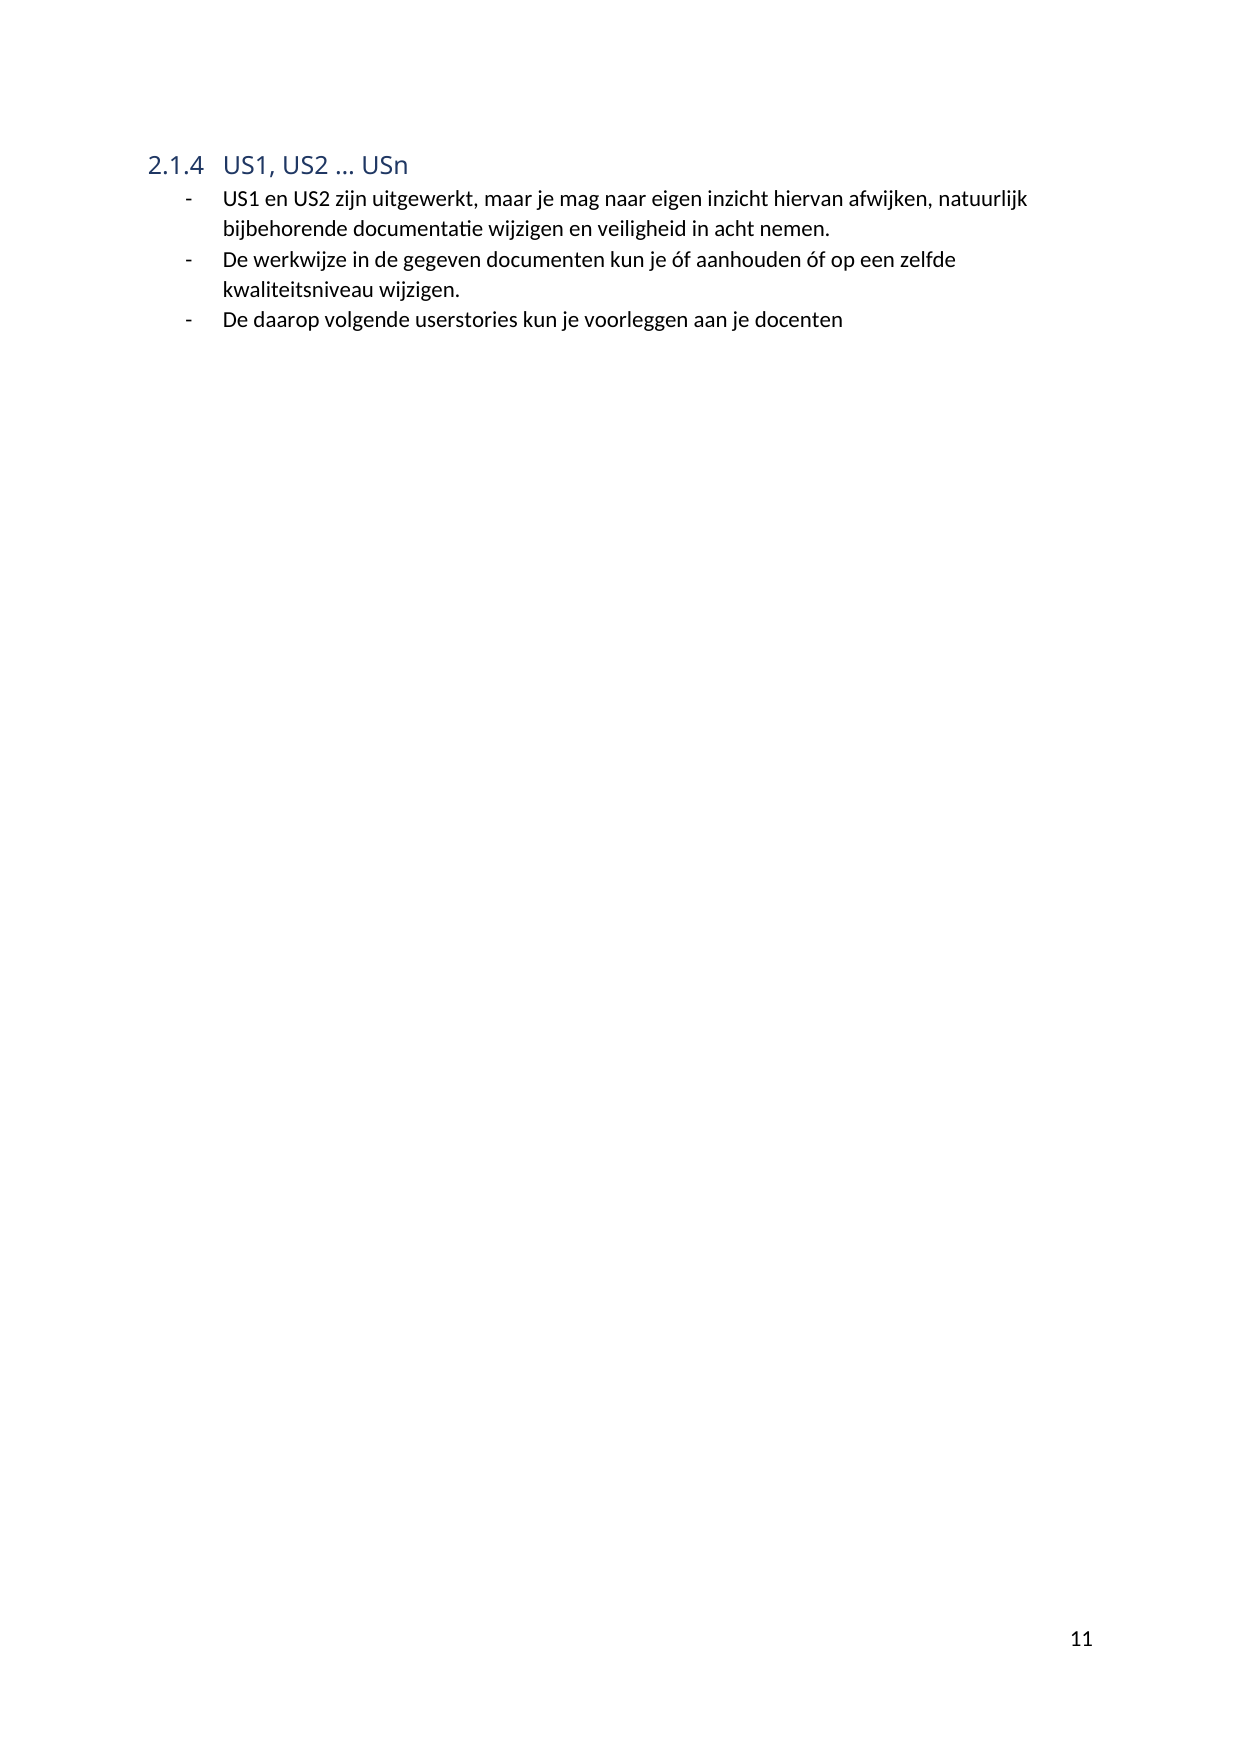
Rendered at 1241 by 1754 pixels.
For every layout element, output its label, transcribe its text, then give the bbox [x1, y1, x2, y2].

subtitle US1, US2 … USn [148, 148, 1093, 182]
list De werkwijze in de gegeven documenten kun je óf aanhouden óf op een zelfde kwaliteitsniveau wijzigen. [185, 245, 1093, 303]
list US1 en US2 zijn uitgewerkt, maar je mag naar eigen inzicht hiervan afwijken, natuurlijk bijbehorende documentatie wijzigen en veiligheid in acht nemen. [185, 184, 1093, 243]
list De daarop volgende userstories kun je voorleggen aan je docenten [185, 305, 1093, 333]
